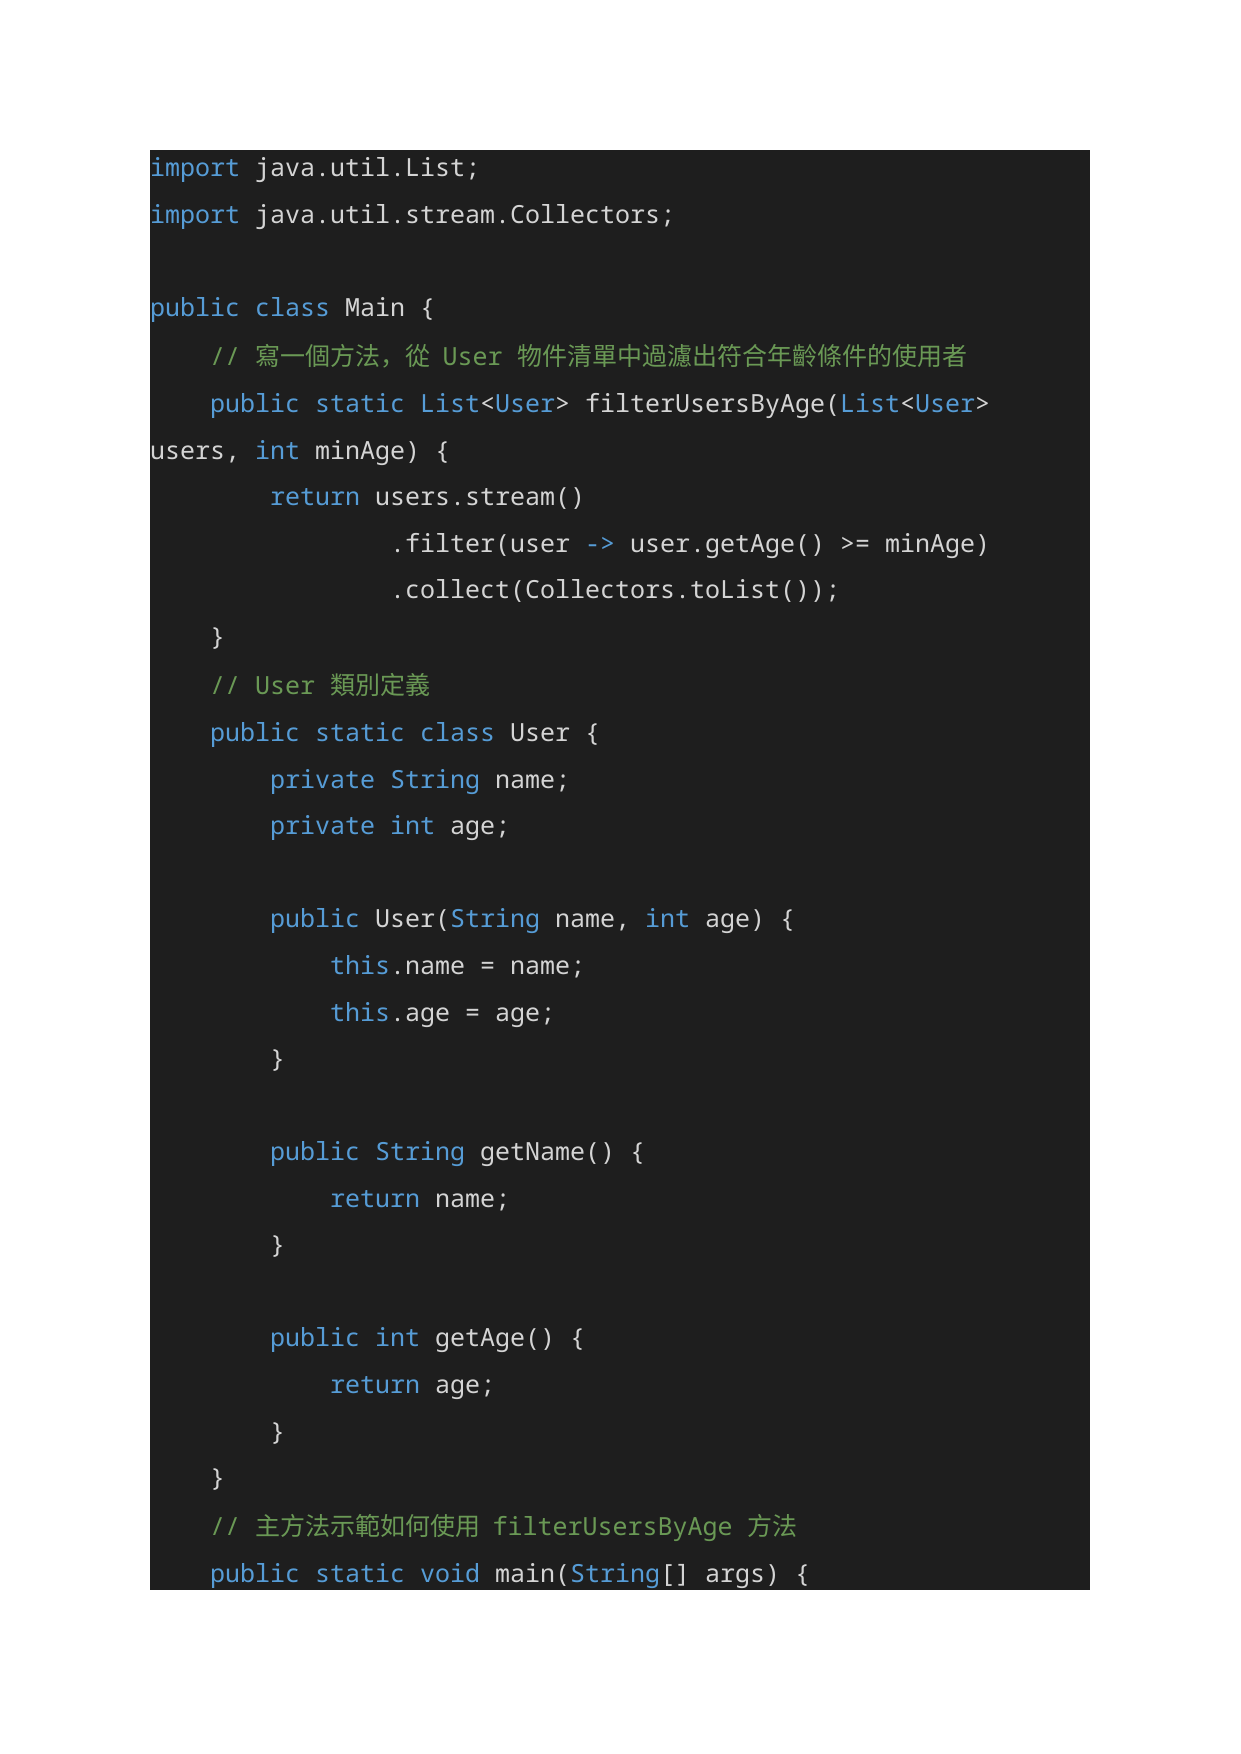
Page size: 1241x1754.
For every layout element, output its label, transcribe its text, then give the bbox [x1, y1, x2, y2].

text this.age = age; [150, 994, 1090, 1028]
text return age; [150, 1367, 1090, 1401]
text } [150, 1460, 1090, 1494]
text public static class User { [150, 715, 1090, 749]
text return users.stream() [150, 479, 1090, 513]
text } [150, 1227, 1090, 1261]
text } [150, 1413, 1090, 1447]
text // 寫一個方法，從 User 物件清單中過濾出符合年齡條件的使用者 [150, 336, 1090, 372]
text // User 類別定義 [150, 665, 1090, 701]
text public static void main(String[] args) { [150, 1556, 1090, 1590]
text return name; [150, 1180, 1090, 1214]
text import java.util.List; [150, 150, 1090, 184]
text } [150, 1041, 1090, 1075]
text public class Main { [150, 290, 1090, 324]
text .collect(Collectors.toList()); [150, 572, 1090, 606]
text .filter(user -> user.getAge() >= minAge) [150, 526, 1090, 559]
text private String name; [150, 761, 1090, 795]
text } [150, 619, 1090, 653]
text public String getName() { [150, 1134, 1090, 1168]
text private int age; [150, 808, 1090, 842]
text // 主方法示範如何使用 filterUsersByAge 方法 [150, 1506, 1090, 1543]
text import java.util.stream.Collectors; [150, 197, 1090, 231]
text public static List<User> filterUsersByAge(List<User> users, int minAge) { [150, 386, 1090, 466]
text public User(String name, int age) { [150, 901, 1090, 935]
text this.name = name; [150, 948, 1090, 982]
text public int getAge() { [150, 1320, 1090, 1354]
